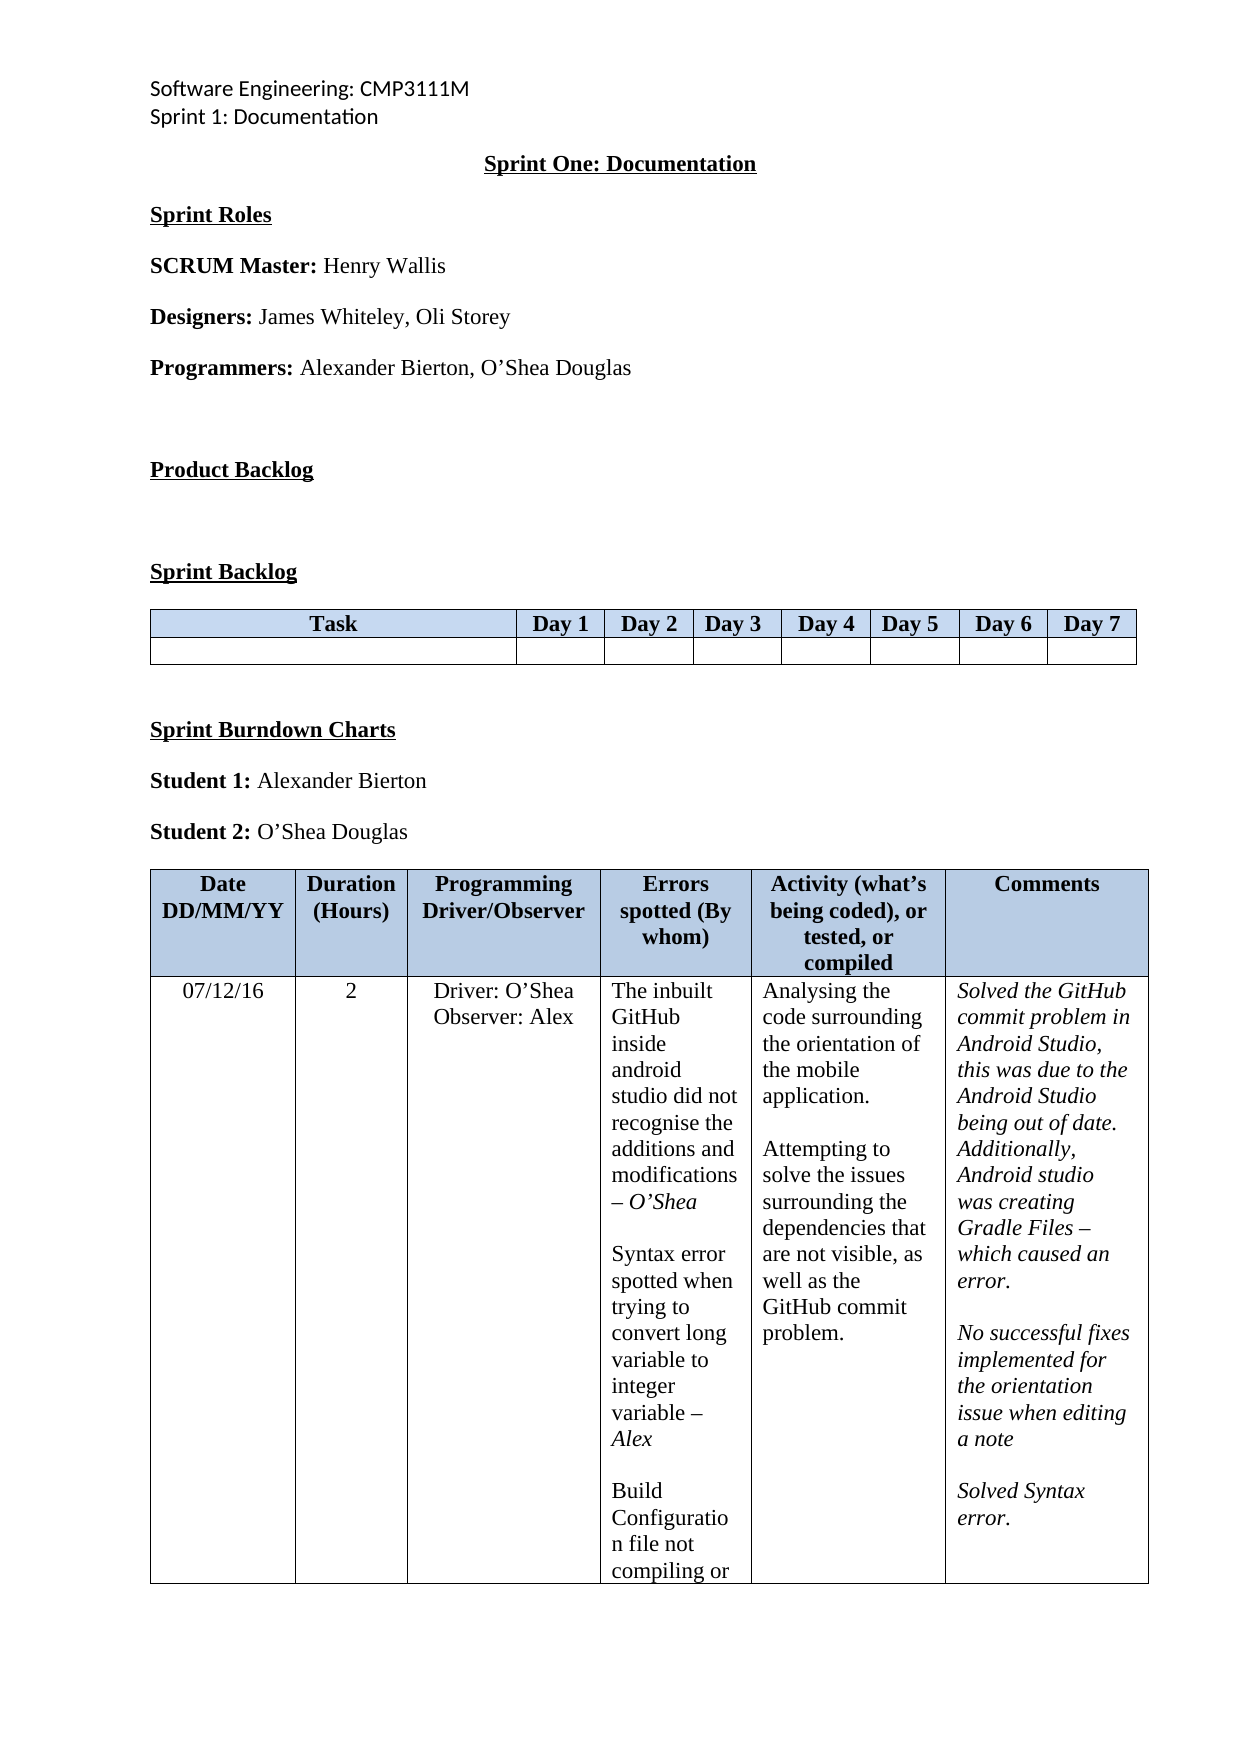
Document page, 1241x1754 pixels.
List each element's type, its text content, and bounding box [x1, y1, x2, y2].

table_cell [694, 638, 781, 664]
table_cell [517, 638, 604, 664]
table_cell [1048, 638, 1136, 664]
table_cell 07/12/16 [151, 977, 295, 1583]
text Sprint Roles [150, 201, 1090, 227]
text Product Backlog [150, 456, 1090, 483]
table_header Day 2 [605, 610, 693, 637]
text Sprint Backlog [150, 558, 1090, 585]
table_cell [871, 638, 959, 664]
text Student 1: Alexander Bierton [150, 767, 1090, 794]
table_header Day 5 [871, 610, 959, 637]
table_header Day 4 [782, 610, 870, 637]
table_header Errors spotted (By whom) [601, 870, 751, 976]
table_header Task [151, 610, 516, 637]
text Designers: James Whiteley, Oli Storey [150, 303, 1090, 329]
table_cell [960, 638, 1047, 664]
table_header Day 1 [517, 610, 604, 637]
table_cell Driver: O’Shea Observer: Alex [408, 977, 600, 1583]
text SCRUM Master: Henry Wallis [150, 252, 1090, 278]
table_cell [782, 638, 870, 664]
table_cell [605, 638, 693, 664]
text Student 2: O’Shea Douglas [150, 818, 1090, 845]
table_cell [151, 638, 516, 664]
table_header Day 6 [960, 610, 1047, 637]
text Sprint One: Documentation [150, 150, 1090, 176]
table_cell 2 [296, 977, 407, 1583]
table_header Activity (what’s being coded), or tested, or compiled [752, 870, 945, 976]
table_header Day 3 [694, 610, 781, 637]
table_header Day 7 [1048, 610, 1136, 637]
table_header Date DD/MM/YY [151, 870, 295, 976]
table_header Programming Driver/Observer [408, 870, 600, 976]
text Programmers: Alexander Bierton, O’Shea Douglas [150, 354, 1090, 381]
table_header Comments [946, 870, 1148, 976]
text Sprint Burndown Charts [150, 716, 1090, 743]
table_header Duration (Hours) [296, 870, 407, 976]
